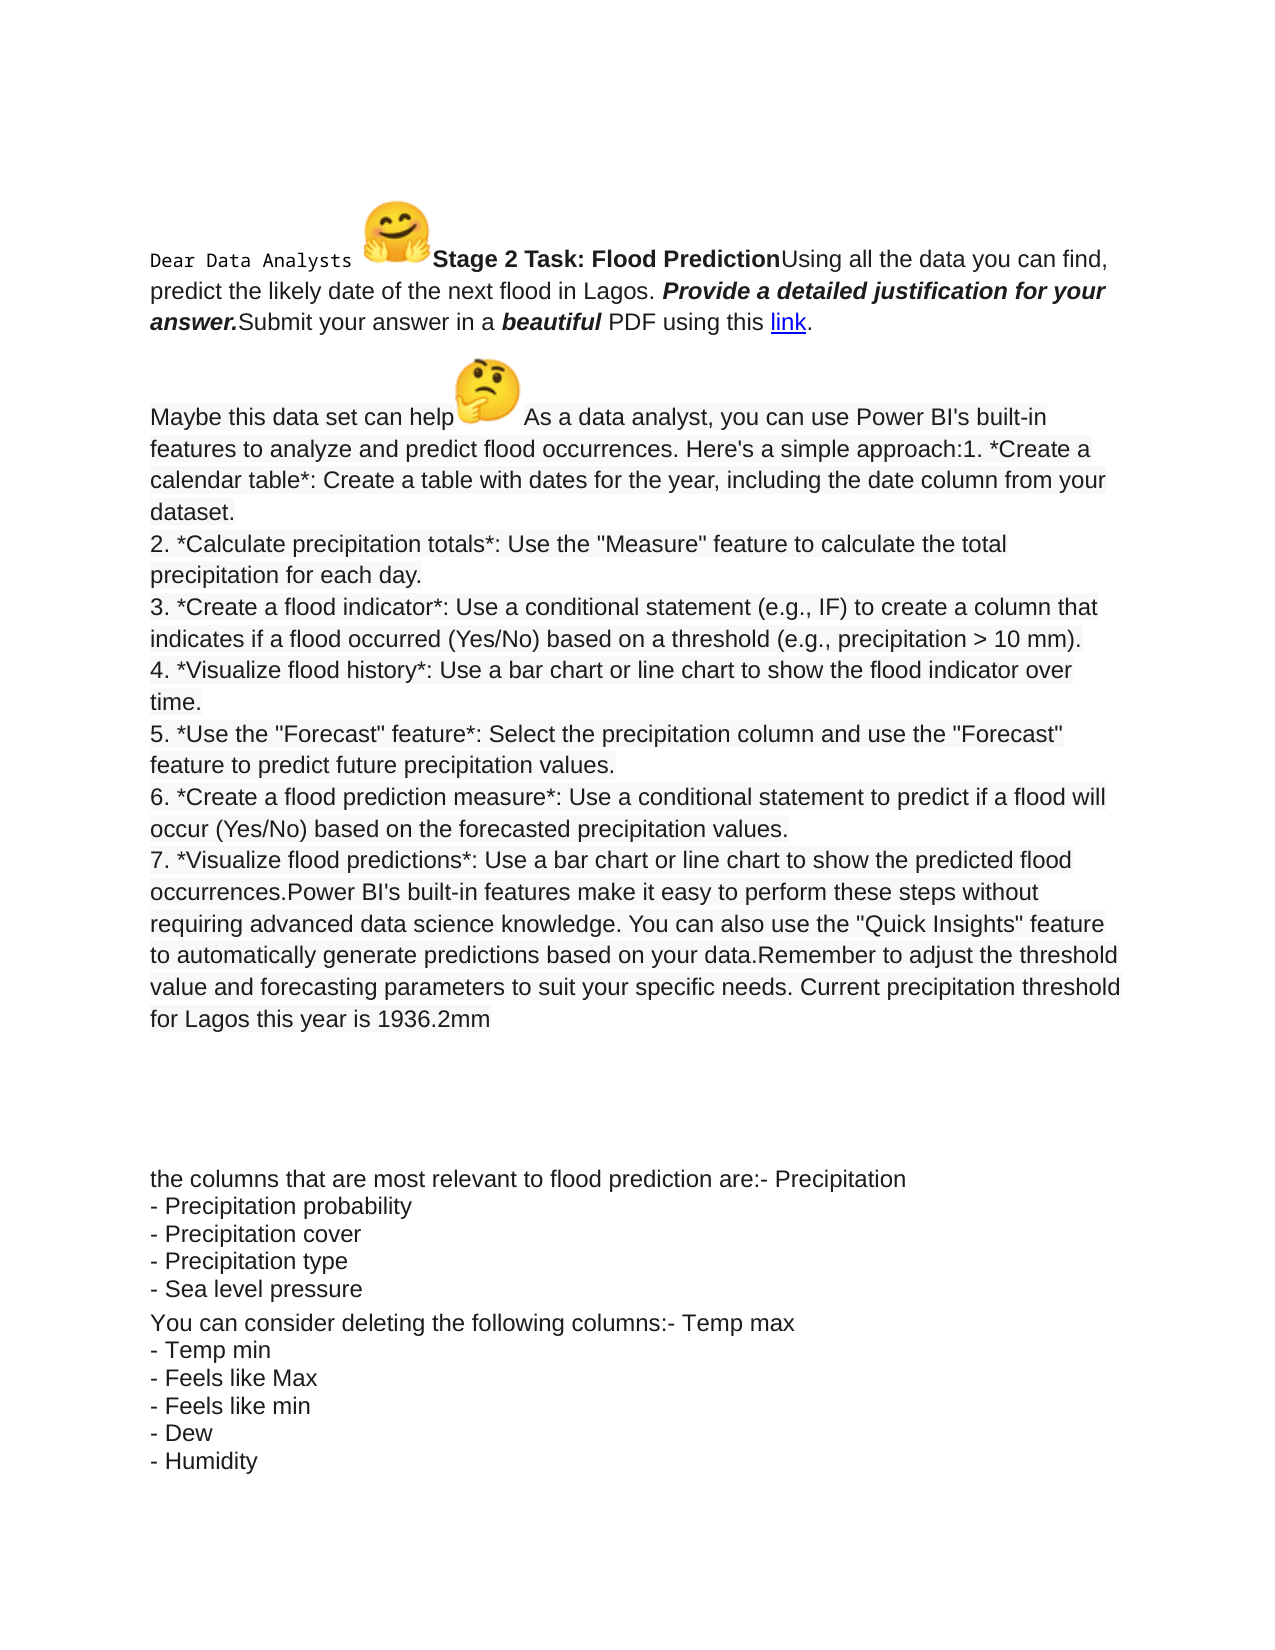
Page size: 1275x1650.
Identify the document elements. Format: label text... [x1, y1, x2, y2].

text Maybe this data set can helpAs a data analyst, you can use Power BI's built-in features to analyze and predict flood occurrences. Here's a simple approach:1. *Create a calendar table*: Create a table with dates for the year, including the date column from your dataset. 2. *Calculate precipitation totals*: Use the "Measure" feature to calculate the total precipitation for each day. 3. *Create a flood indicator*: Use a conditional statement (e.g., IF) to create a column that indicates if a flood occurred (Yes/No) based on a threshold (e.g., precipitation > 10 mm). 4. *Visualize flood history*: Use a bar chart or line chart to show the flood indicator over time. 5. *Use the "Forecast" feature*: Select the precipitation column and use the "Forecast" feature to predict future precipitation values. 6. *Create a flood prediction measure*: Use a conditional statement to predict if a flood will occur (Yes/No) based on the forecasted precipitation values. 7. *Visualize flood predictions*: Use a bar chart or line chart to show the predicted flood occurrences.Power BI's built-in features make it easy to perform these steps without requiring advanced data science knowledge. You can also use the "Quick Insights" feature to automatically generate predictions based on your data.Remember to adjust the threshold value and forecasting parameters to suit your specific needs. Current precipitation threshold for Lagos this year is 1936.2mm [150, 357, 1125, 1032]
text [150, 1309, 1125, 1474]
picture [363, 198, 433, 267]
picture [455, 356, 524, 426]
text Dear Data Analysts Stage 2 Task: Flood PredictionUsing all the data you can find, predict the likely date of the next flood in Lagos. Provide a detailed justification for your answer.Submit your answer in a beautiful PDF using this link. [150, 198, 1125, 336]
text the columns that are most relevant to flood prediction are:- Precipitation - Precipitation probability - Precipitation cover - Precipitation type - Sea level pressure [150, 1164, 1125, 1302]
